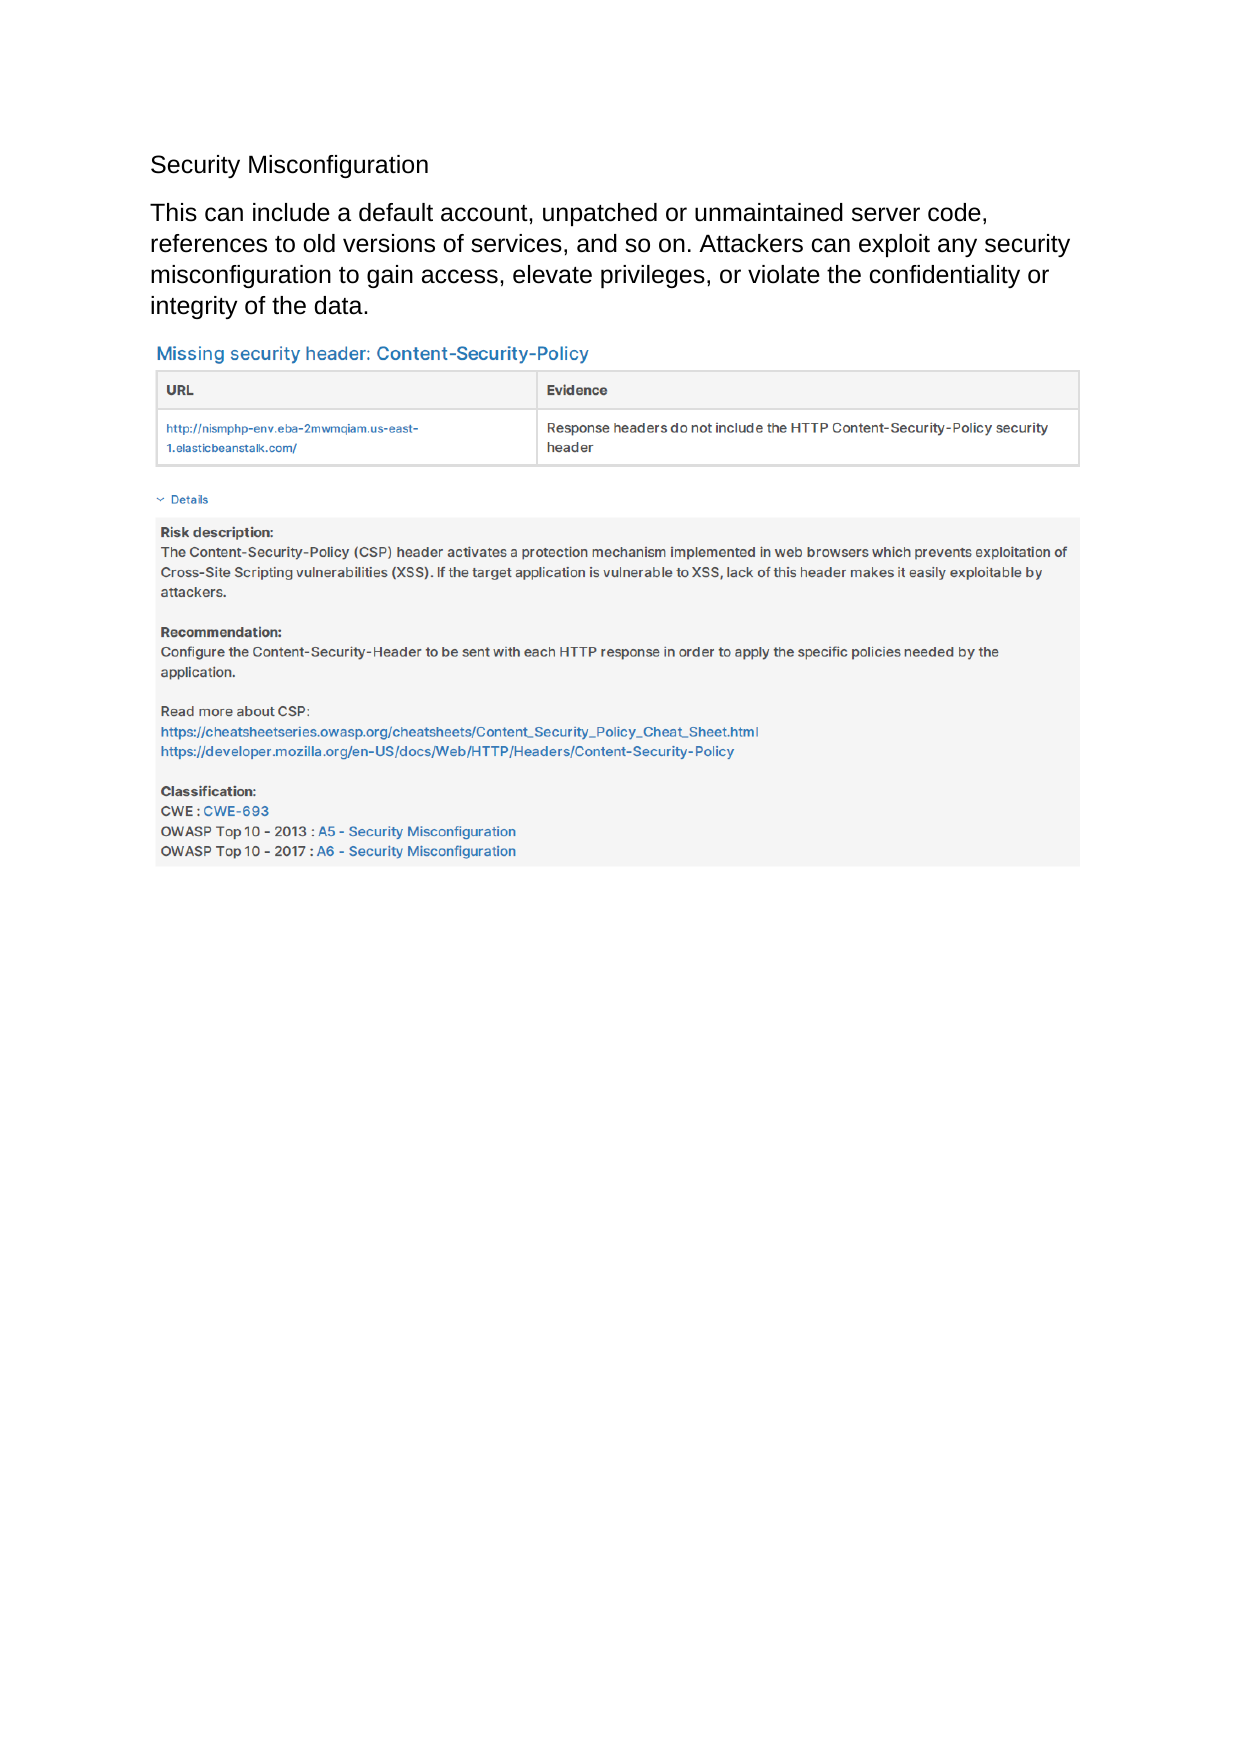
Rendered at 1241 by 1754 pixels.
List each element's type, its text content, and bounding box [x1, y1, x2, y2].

picture [150, 338, 1091, 880]
text Security Misconfiguration [150, 150, 1090, 179]
text This can include a default account, unpatched or unmaintained server code, references to old versions of services, and so on. Attackers can exploit any security misconfiguration to gain access, elevate privileges, or violate the confidentiality or integrity of the data. [150, 198, 1090, 319]
